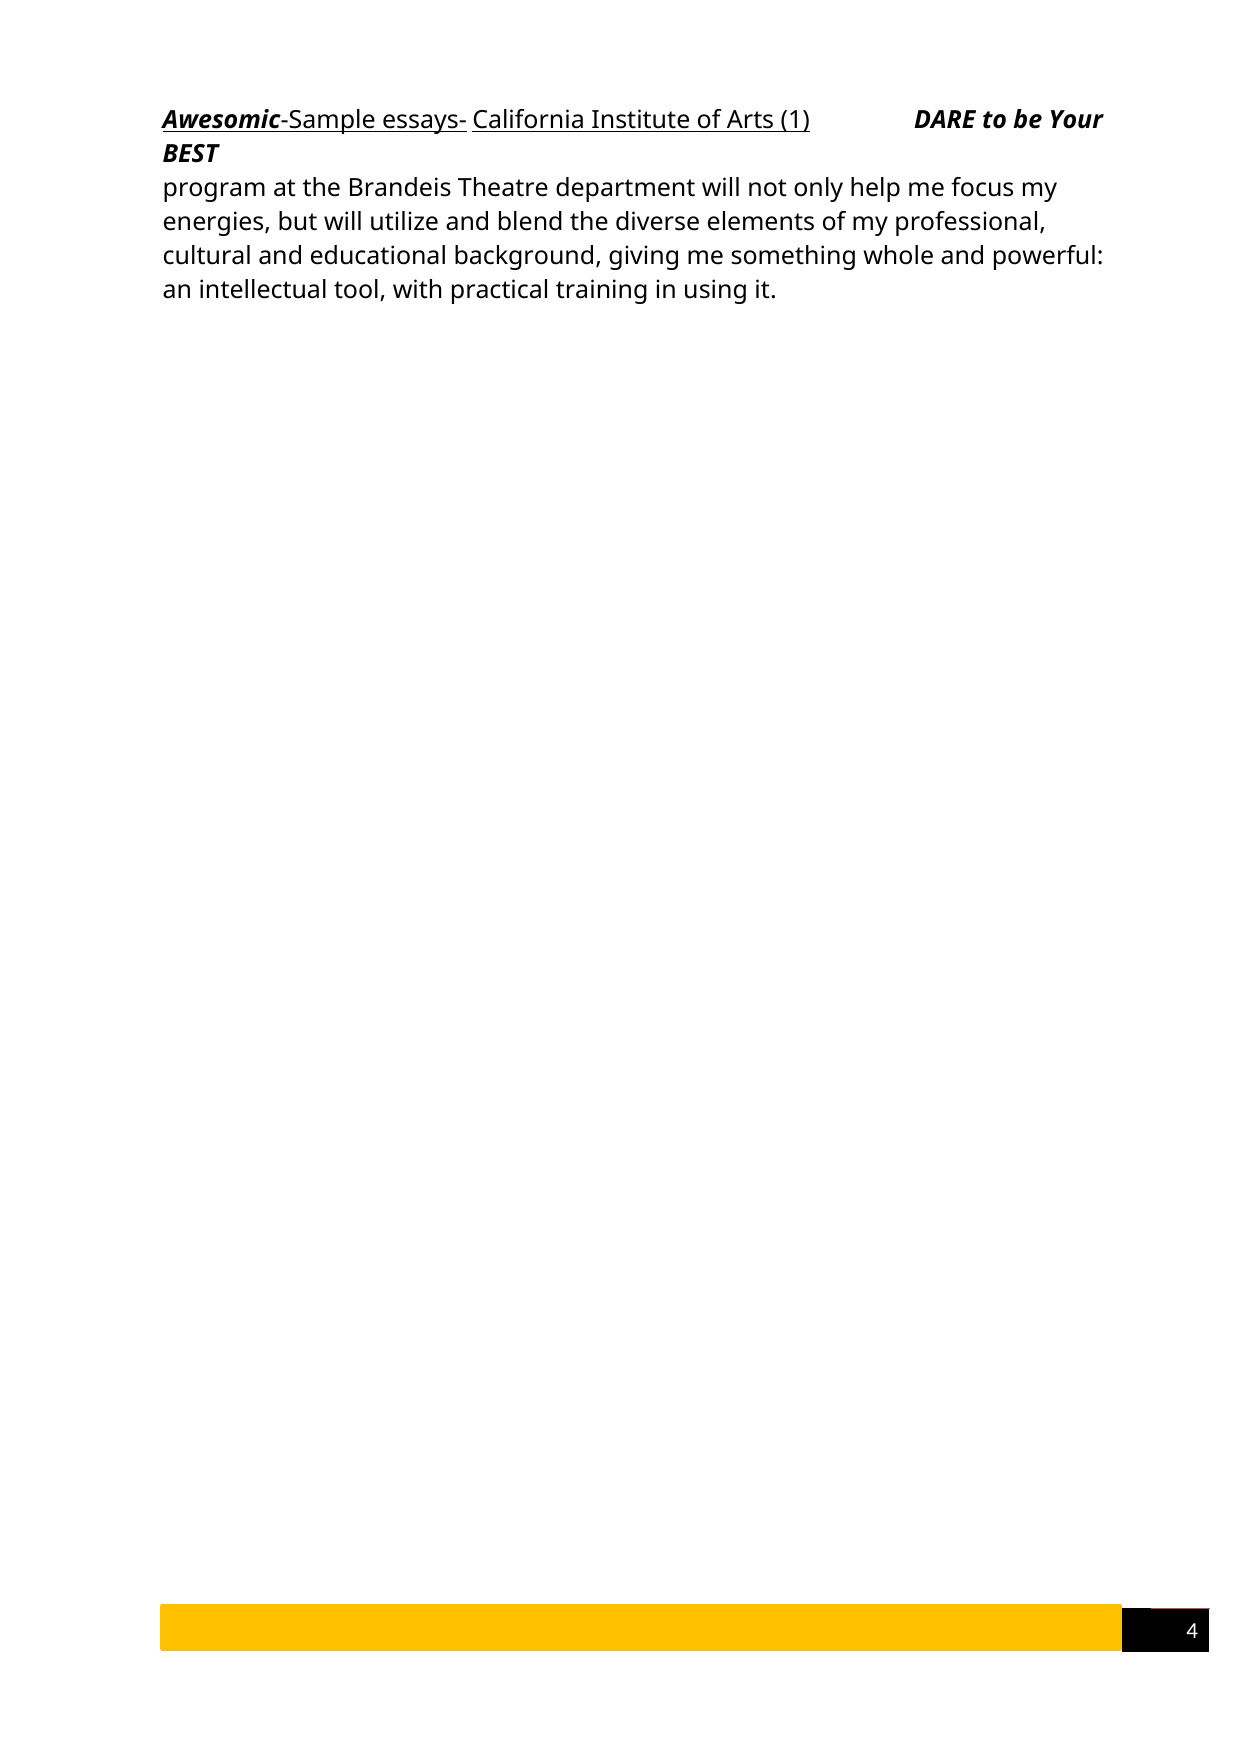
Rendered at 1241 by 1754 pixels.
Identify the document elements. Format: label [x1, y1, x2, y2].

text [162, 170, 1137, 306]
